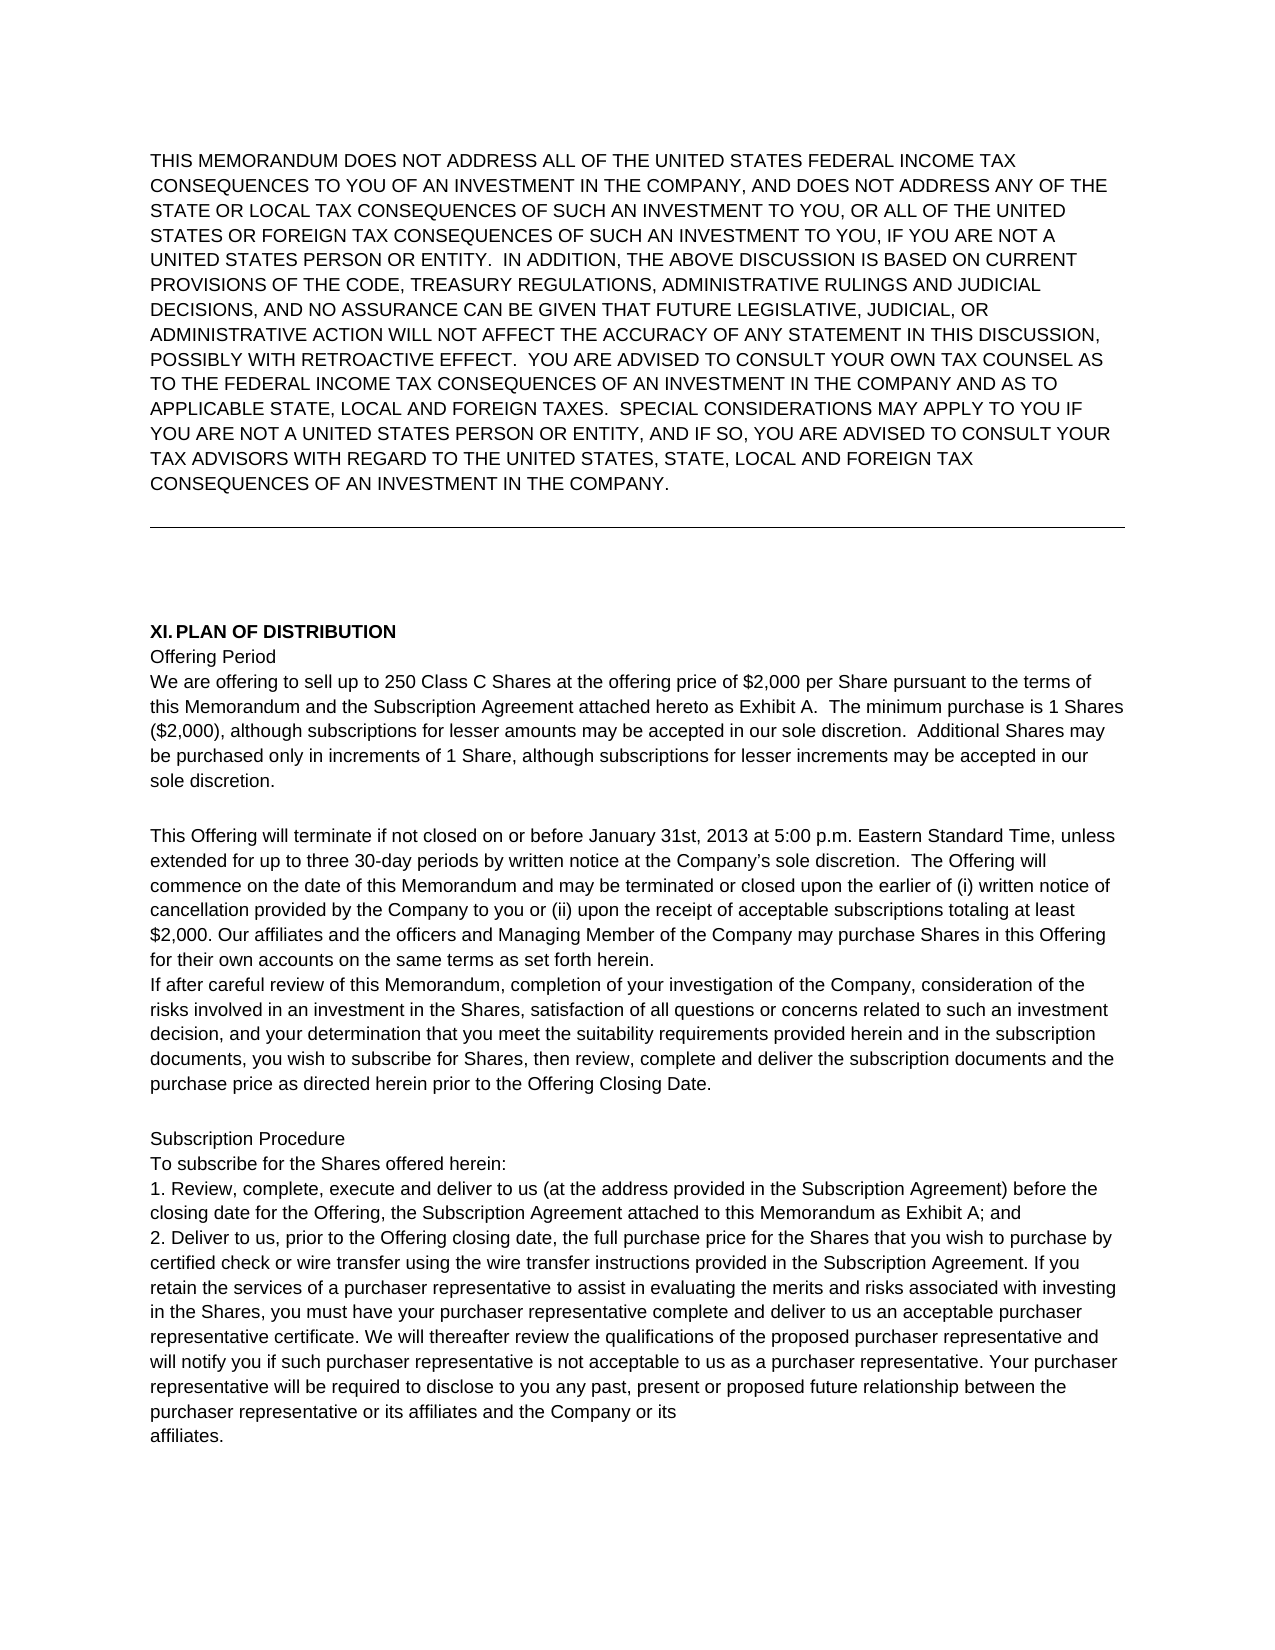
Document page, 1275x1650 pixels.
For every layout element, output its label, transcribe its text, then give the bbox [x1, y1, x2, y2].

text Offering Period [150, 646, 1125, 667]
text Subscription Procedure [150, 1128, 1125, 1149]
text affiliates. [150, 1425, 1125, 1447]
text 1. Review, complete, execute and deliver to us (at the address provided in the Subscription Agreement) before the closing date for the Offering, the Subscription Agreement attached to this Memorandum as Exhibit A; and [150, 1177, 1125, 1224]
text We are offering to sell up to 250 Class C Shares at the offering price of $2,000 per Share pursuant to the terms of this Memorandum and the Subscription Agreement attached hereto as Exhibit A. The minimum purchase is 1 Shares ($2,000), although subscriptions for lesser amounts may be accepted in our sole discretion. Additional Shares may be purchased only in increments of 1 Share, although subscriptions for lesser increments may be accepted in our sole discretion. [150, 671, 1125, 791]
text XI. PLAN OF DISTRIBUTION [150, 621, 1125, 643]
text This Offering will terminate if not closed on or before January 31st, 2013 at 5:00 p.m. Eastern Standard Time, unless extended for up to three 30-day periods by written notice at the Company’s sole discretion. The Offering will commence on the date of this Memorandum and may be terminated or closed upon the earlier of (i) written notice of cancellation provided by the Company to you or (ii) upon the receipt of acceptable subscriptions totaling at least $2,000. Our affiliates and the officers and Managing Member of the Company may purchase Shares in this Offering for their own accounts on the same terms as set forth herein. [150, 825, 1125, 970]
text If after careful review of this Memorandum, completion of your investigation of the Company, consideration of the risks involved in an investment in the Shares, satisfaction of all questions or concerns related to such an investment decision, and your determination that you meet the suitability requirements provided herein and in the subscription documents, you wish to subscribe for Shares, then review, complete and deliver the subscription documents and the purchase price as directed herein prior to the Offering Closing Date. [150, 973, 1125, 1094]
text THIS MEMORANDUM DOES NOT ADDRESS ALL OF THE UNITED STATES FEDERAL INCOME TAX CONSEQUENCES TO YOU OF AN INVESTMENT IN THE COMPANY, AND DOES NOT ADDRESS ANY OF THE STATE OR LOCAL TAX CONSEQUENCES OF SUCH AN INVESTMENT TO YOU, OR ALL OF THE UNITED STATES OR FOREIGN TAX CONSEQUENCES OF SUCH AN INVESTMENT TO YOU, IF YOU ARE NOT A UNITED STATES PERSON OR ENTITY. IN ADDITION, THE ABOVE DISCUSSION IS BASED ON CURRENT PROVISIONS OF THE CODE, TREASURY REGULATIONS, ADMINISTRATIVE RULINGS AND JUDICIAL DECISIONS, AND NO ASSURANCE CAN BE GIVEN THAT FUTURE LEGISLATIVE, JUDICIAL, OR ADMINISTRATIVE ACTION WILL NOT AFFECT THE ACCURACY OF ANY STATEMENT IN THIS DISCUSSION, POSSIBLY WITH RETROACTIVE EFFECT. YOU ARE ADVISED TO CONSULT YOUR OWN TAX COUNSEL AS TO THE FEDERAL INCOME TAX CONSEQUENCES OF AN INVESTMENT IN THE COMPANY AND AS TO APPLICABLE STATE, LOCAL AND FOREIGN TAXES. SPECIAL CONSIDERATIONS MAY APPLY TO YOU IF YOU ARE NOT A UNITED STATES PERSON OR ENTITY, AND IF SO, YOU ARE ADVISED TO CONSULT YOUR TAX ADVISORS WITH REGARD TO THE UNITED STATES, STATE, LOCAL AND FOREIGN TAX CONSEQUENCES OF AN INVESTMENT IN THE COMPANY. [150, 150, 1125, 494]
text 2. Deliver to us, prior to the Offering closing date, the full purchase price for the Shares that you wish to purchase by certified check or wire transfer using the wire transfer instructions provided in the Subscription Agreement. If you retain the services of a purchaser representative to assist in evaluating the merits and risks associated with investing in the Shares, you must have your purchaser representative complete and deliver to us an acceptable purchaser representative certificate. We will thereafter review the qualifications of the proposed purchaser representative and will notify you if such purchaser representative is not acceptable to us as a purchaser representative. Your purchaser representative will be required to disclose to you any past, present or proposed future relationship between the purchaser representative or its affiliates and the Company or its [150, 1227, 1125, 1422]
text To subscribe for the Shares offered herein: [150, 1152, 1125, 1174]
